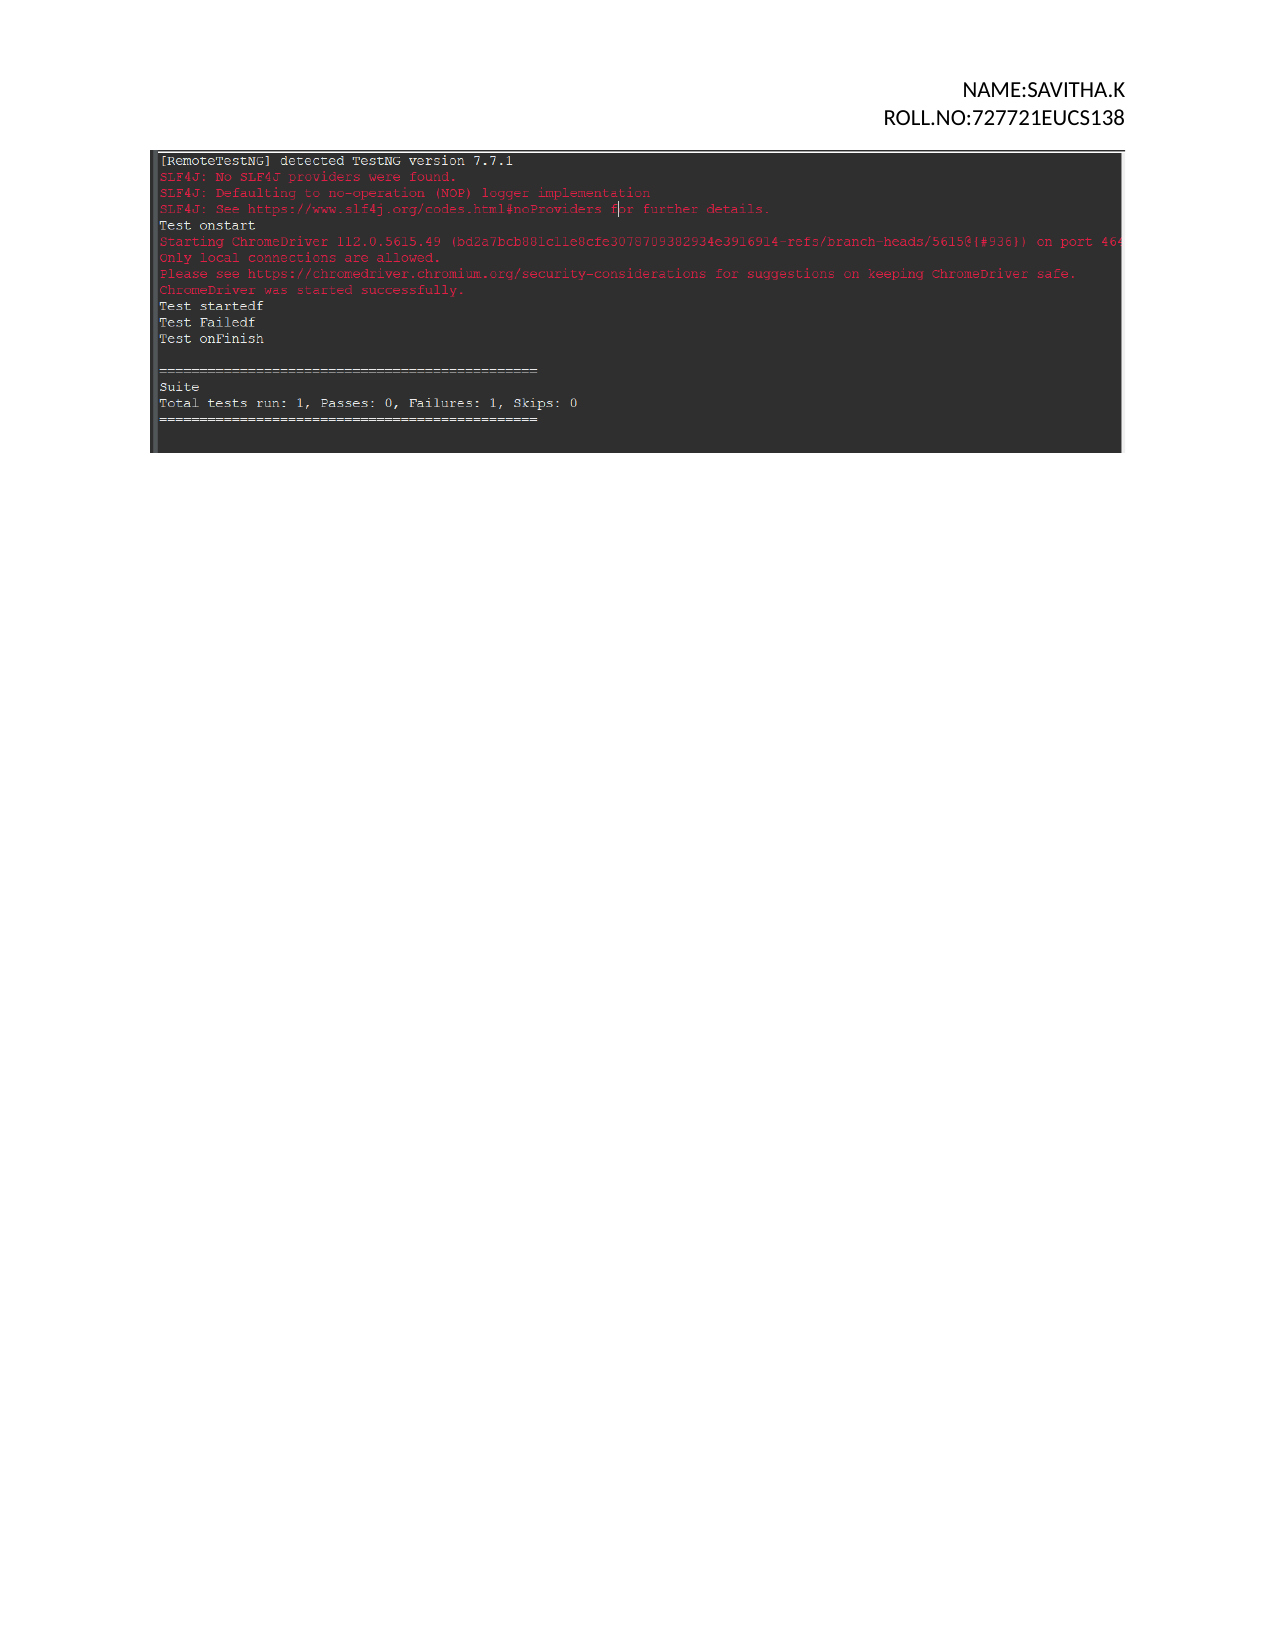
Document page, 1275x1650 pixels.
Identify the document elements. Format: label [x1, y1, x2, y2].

picture [150, 150, 1125, 453]
